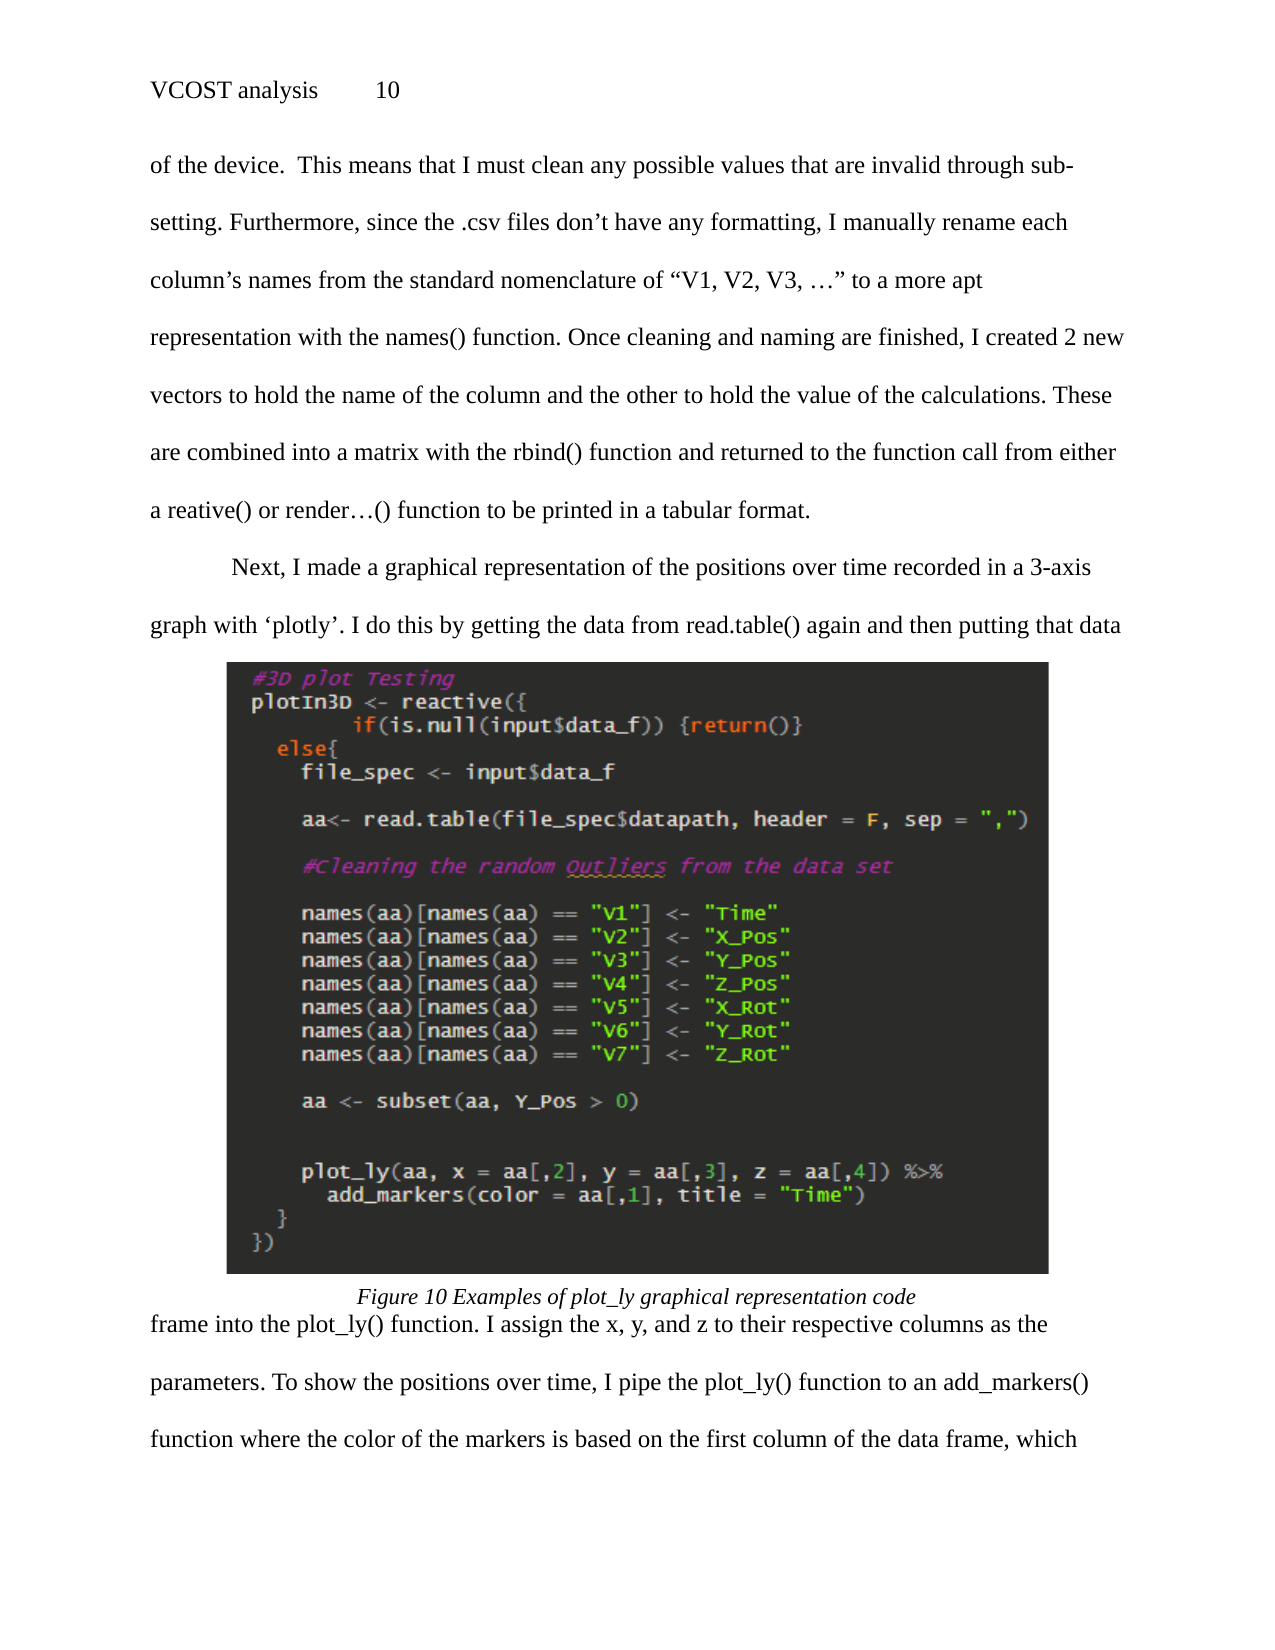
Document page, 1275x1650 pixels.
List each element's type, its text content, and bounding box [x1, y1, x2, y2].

text First, to analyze the hand movement, I decided to make a table for basic analysis, like mean, standard deviation, and variance. After reading in the .csv information into a data frame with the read.table() function, I can manipulate that data as I see fit. For these simple analysis functions, I start with cleaning data. The data that the haptic devices give for hand position can sometimes create erroneous points that are not possible to get due to the limited range of motion of the device. This means that I must clean any possible values that are invalid through sub-setting. Furthermore, since the .csv files don’t have any formatting, I manually rename each column’s names from the standard nomenclature of “V1, V2, V3, …” to a more apt representation with the names() function. Once cleaning and naming are finished, I created 2 new vectors to hold the name of the column and the other to hold the value of the calculations. These are combined into a matrix with the rbind() function and returned to the function call from either a reative() or render…() function to be printed in a tabular format. [150, 150, 1125, 524]
picture [226, 662, 1049, 1274]
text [150, 552, 1125, 1453]
